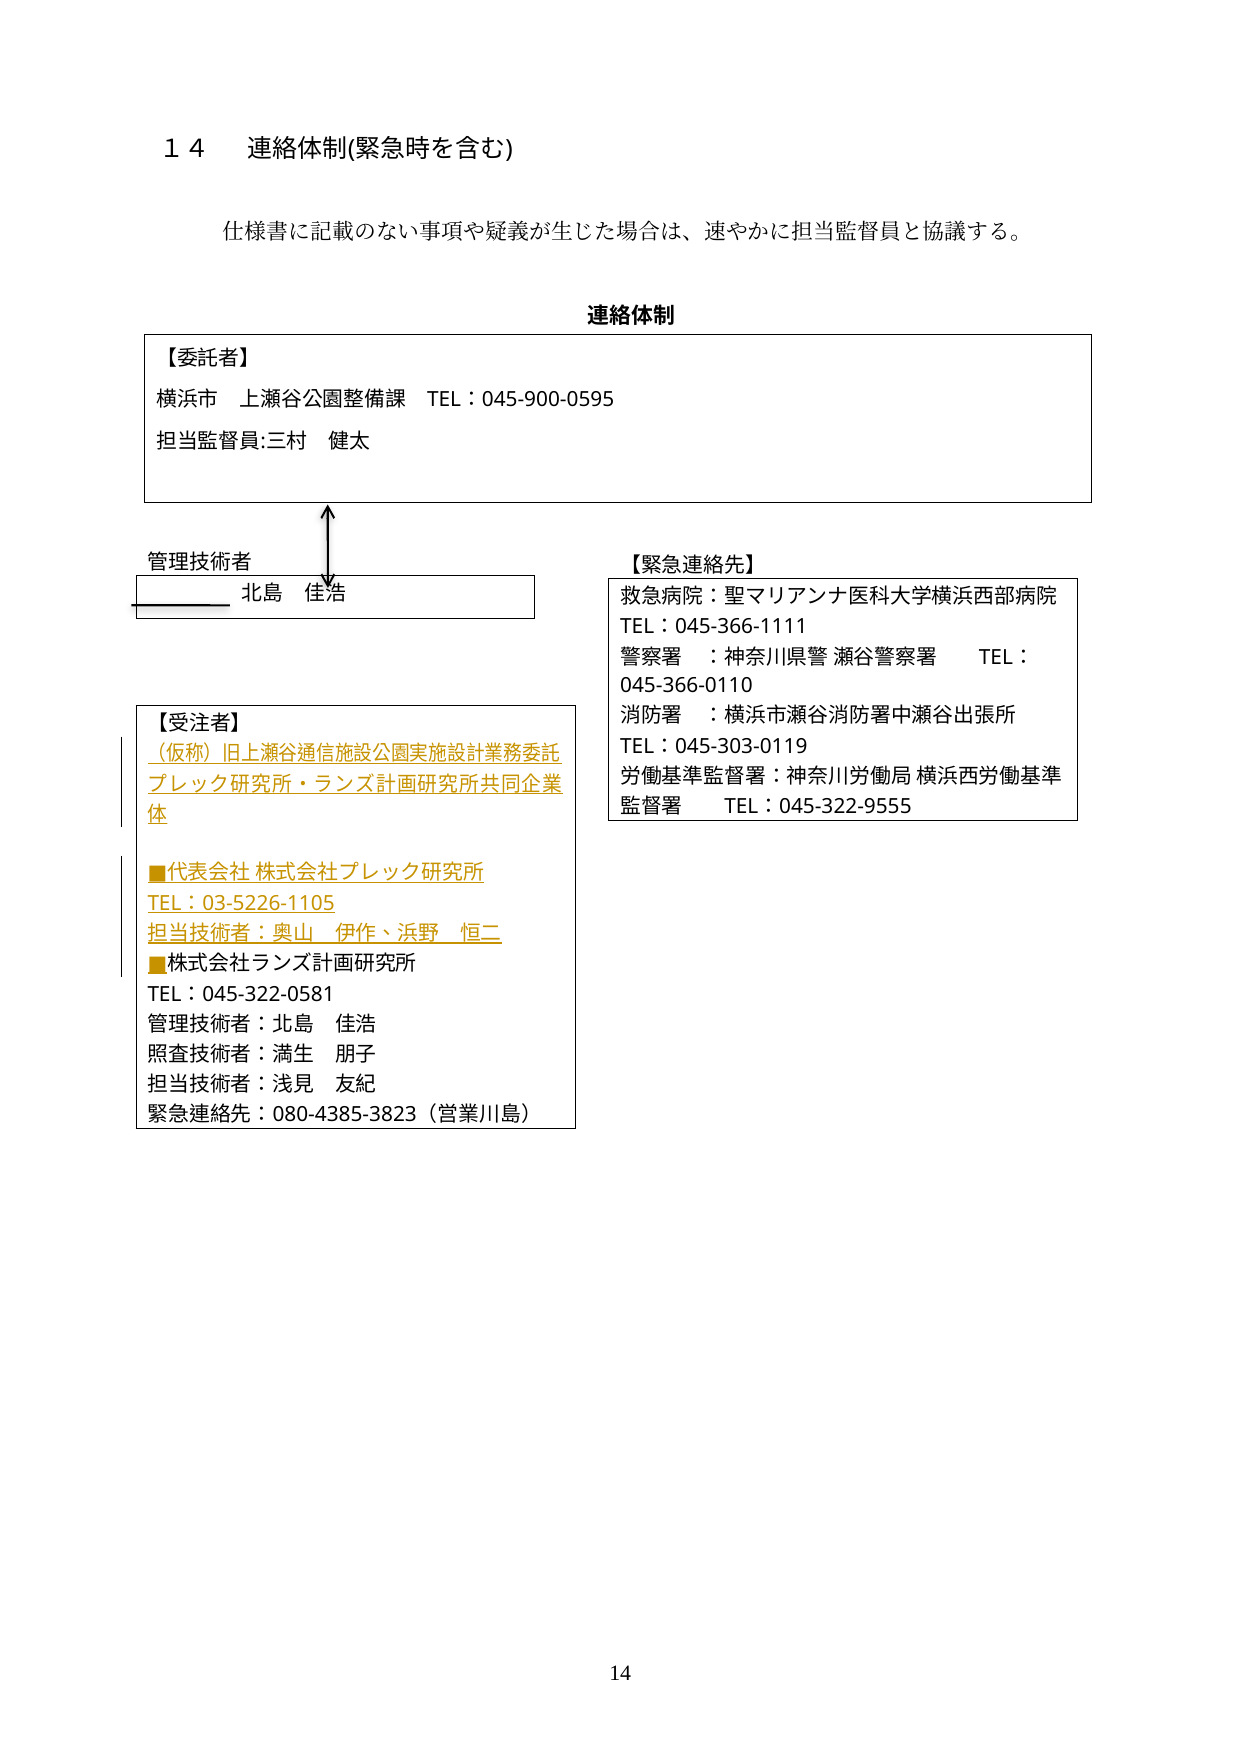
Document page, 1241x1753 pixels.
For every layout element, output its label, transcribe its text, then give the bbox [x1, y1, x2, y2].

table_header 【緊急連絡先】 [609, 548, 1078, 578]
table_cell 救急病院：聖マリアンナ医科大学横浜西部病院 TEL：045-366-1111 警察署 ：神奈川県警 瀬谷警察署 TEL：045-366-0110 消防署 ：横浜市瀬谷消防署中瀬谷出張所 TEL：045-303-0119 労働基準監督署：神奈川労働局 横浜西労働基準監督署 TEL：045-322-9555 [609, 579, 1077, 820]
table_header 【委託者】 横浜市 上瀬谷公園整備課 TEL：045-900-0595 担当監督員:三村 健太 [145, 335, 1091, 502]
table_cell 北島 佳浩 [137, 576, 534, 618]
text 連絡体制 [148, 293, 1092, 334]
table_header 管理技術者 [136, 545, 534, 575]
table_header 【受注者】 株式会社ランズ計画研究所 TEL：045-322-0581 管理技術者：北島 佳浩 照査技術者：満生 朋子 担当技術者：浅見 友紀 緊急連絡先：080-4385-3823（営業川島） [137, 706, 575, 1128]
subtitle 連絡体制(緊急時を含む) [159, 126, 1092, 168]
text 仕様書に記載のない事項や疑義が生じた場合は、速やかに担当監督員と協議する。 [201, 209, 1092, 251]
